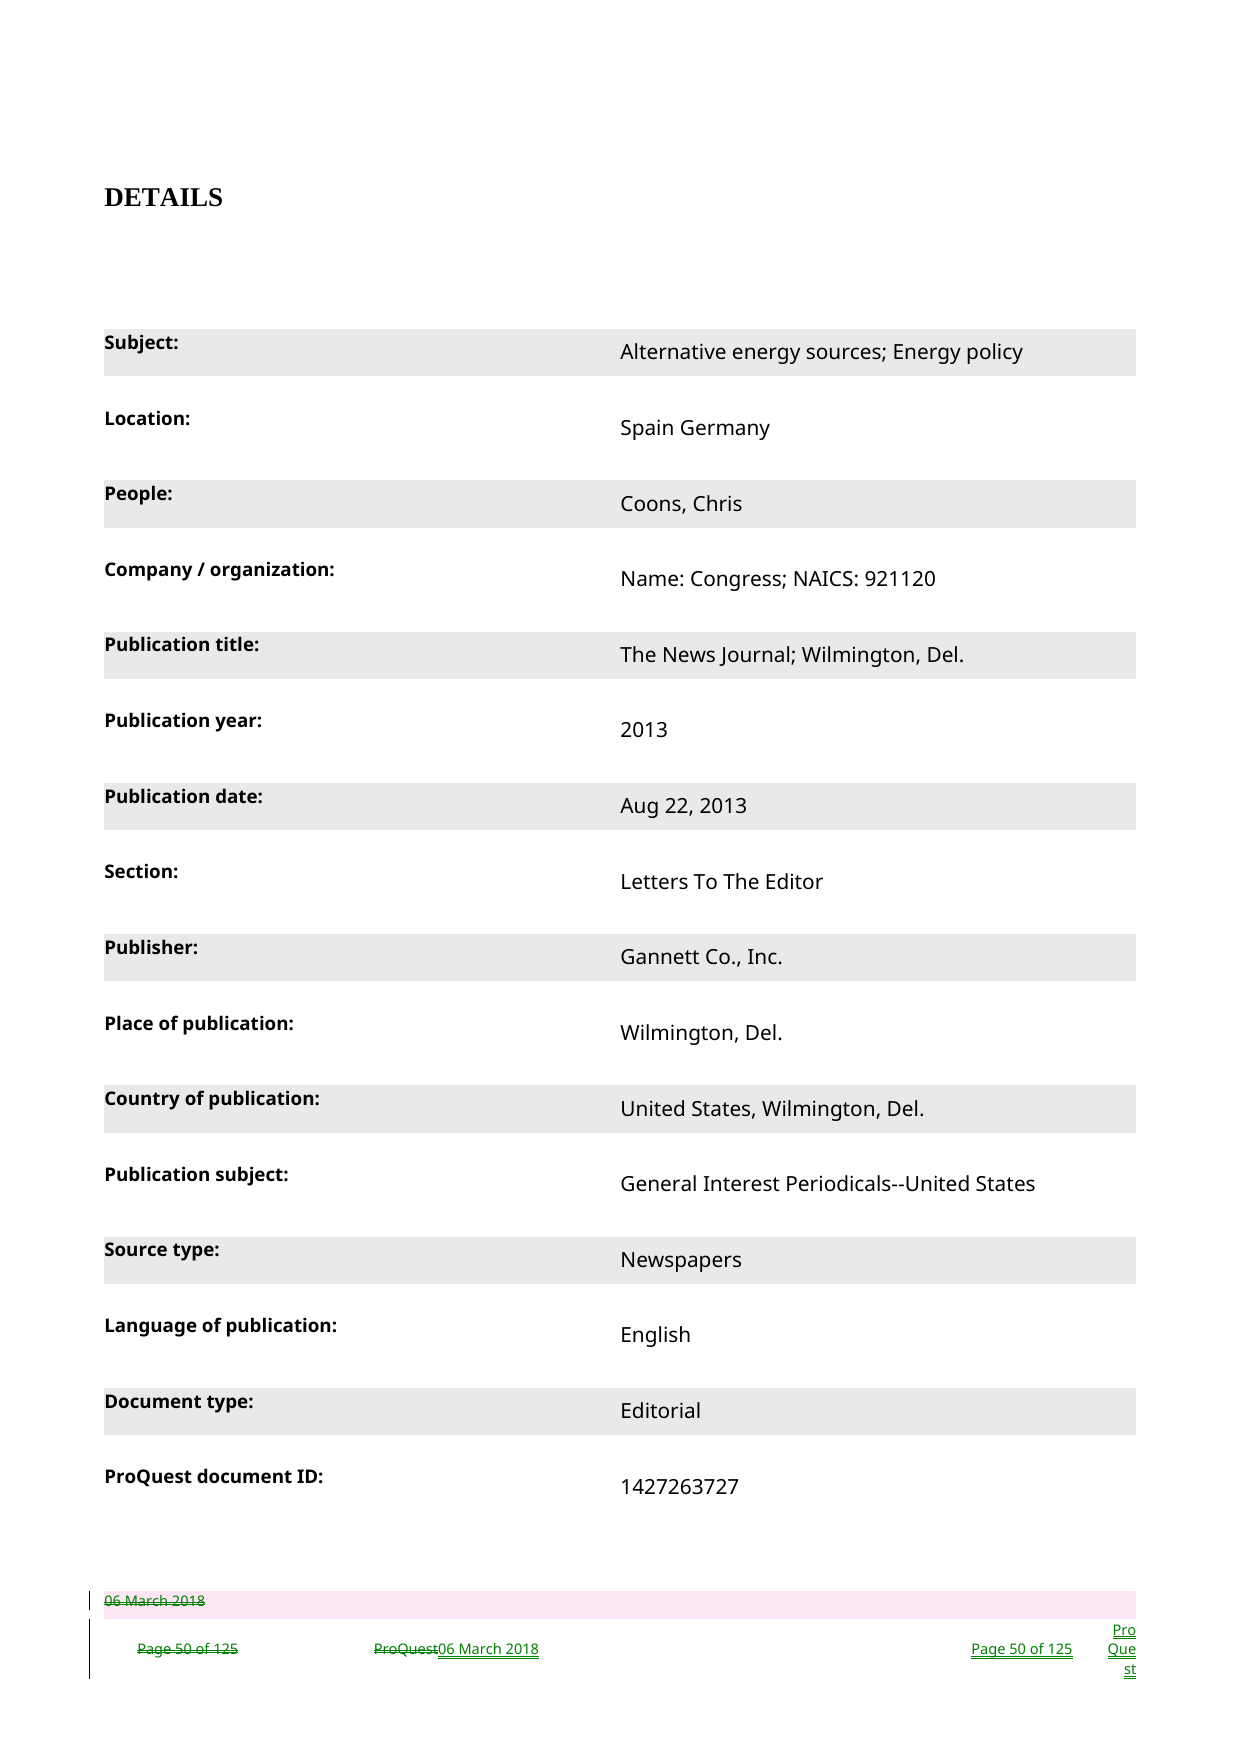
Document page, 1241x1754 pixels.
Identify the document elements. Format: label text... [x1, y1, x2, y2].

table_header The News Journal; Wilmington, Del. [620, 632, 1136, 679]
table_header Place of publication: [104, 1010, 620, 1057]
table_header 1427263727 [620, 1464, 1136, 1511]
table_header General Interest Periodicals--United States [620, 1161, 1136, 1208]
table_header Alternative energy sources; Energy policy [620, 329, 1136, 376]
table_header Company / organization: [104, 556, 620, 603]
table_header Section: [104, 859, 620, 906]
table_header Wilmington, Del. [620, 1010, 1136, 1057]
table_header United States, Wilmington, Del. [620, 1085, 1136, 1133]
table_header Gannett Co., Inc. [620, 934, 1136, 981]
text DETAILS [104, 179, 1136, 212]
table_header Source type: [104, 1237, 620, 1284]
table_header Publisher: [104, 934, 620, 981]
table_header Publication title: [104, 632, 620, 679]
table_header Document type: [104, 1388, 620, 1435]
table_header Editorial [620, 1388, 1136, 1435]
table_header Newspapers [620, 1237, 1136, 1284]
table_header People: [104, 480, 620, 528]
table_header Publication year: [104, 707, 620, 754]
table_header Language of publication: [104, 1312, 620, 1359]
table_header Location: [104, 405, 620, 452]
table_header Coons, Chris [620, 480, 1136, 528]
table_header Aug 22, 2013 [620, 783, 1136, 830]
table_header Name: Congress; NAICS: 921120 [620, 556, 1136, 603]
table_header English [620, 1312, 1136, 1359]
table_header Letters To The Editor [620, 859, 1136, 906]
table_header ProQuest document ID: [104, 1464, 620, 1511]
table_header Spain Germany [620, 405, 1136, 452]
table_header Publication date: [104, 783, 620, 830]
table_header Publication subject: [104, 1161, 620, 1208]
table_header 2013 [620, 707, 1136, 754]
table_header Country of publication: [104, 1085, 620, 1133]
table_header Subject: [104, 329, 620, 376]
